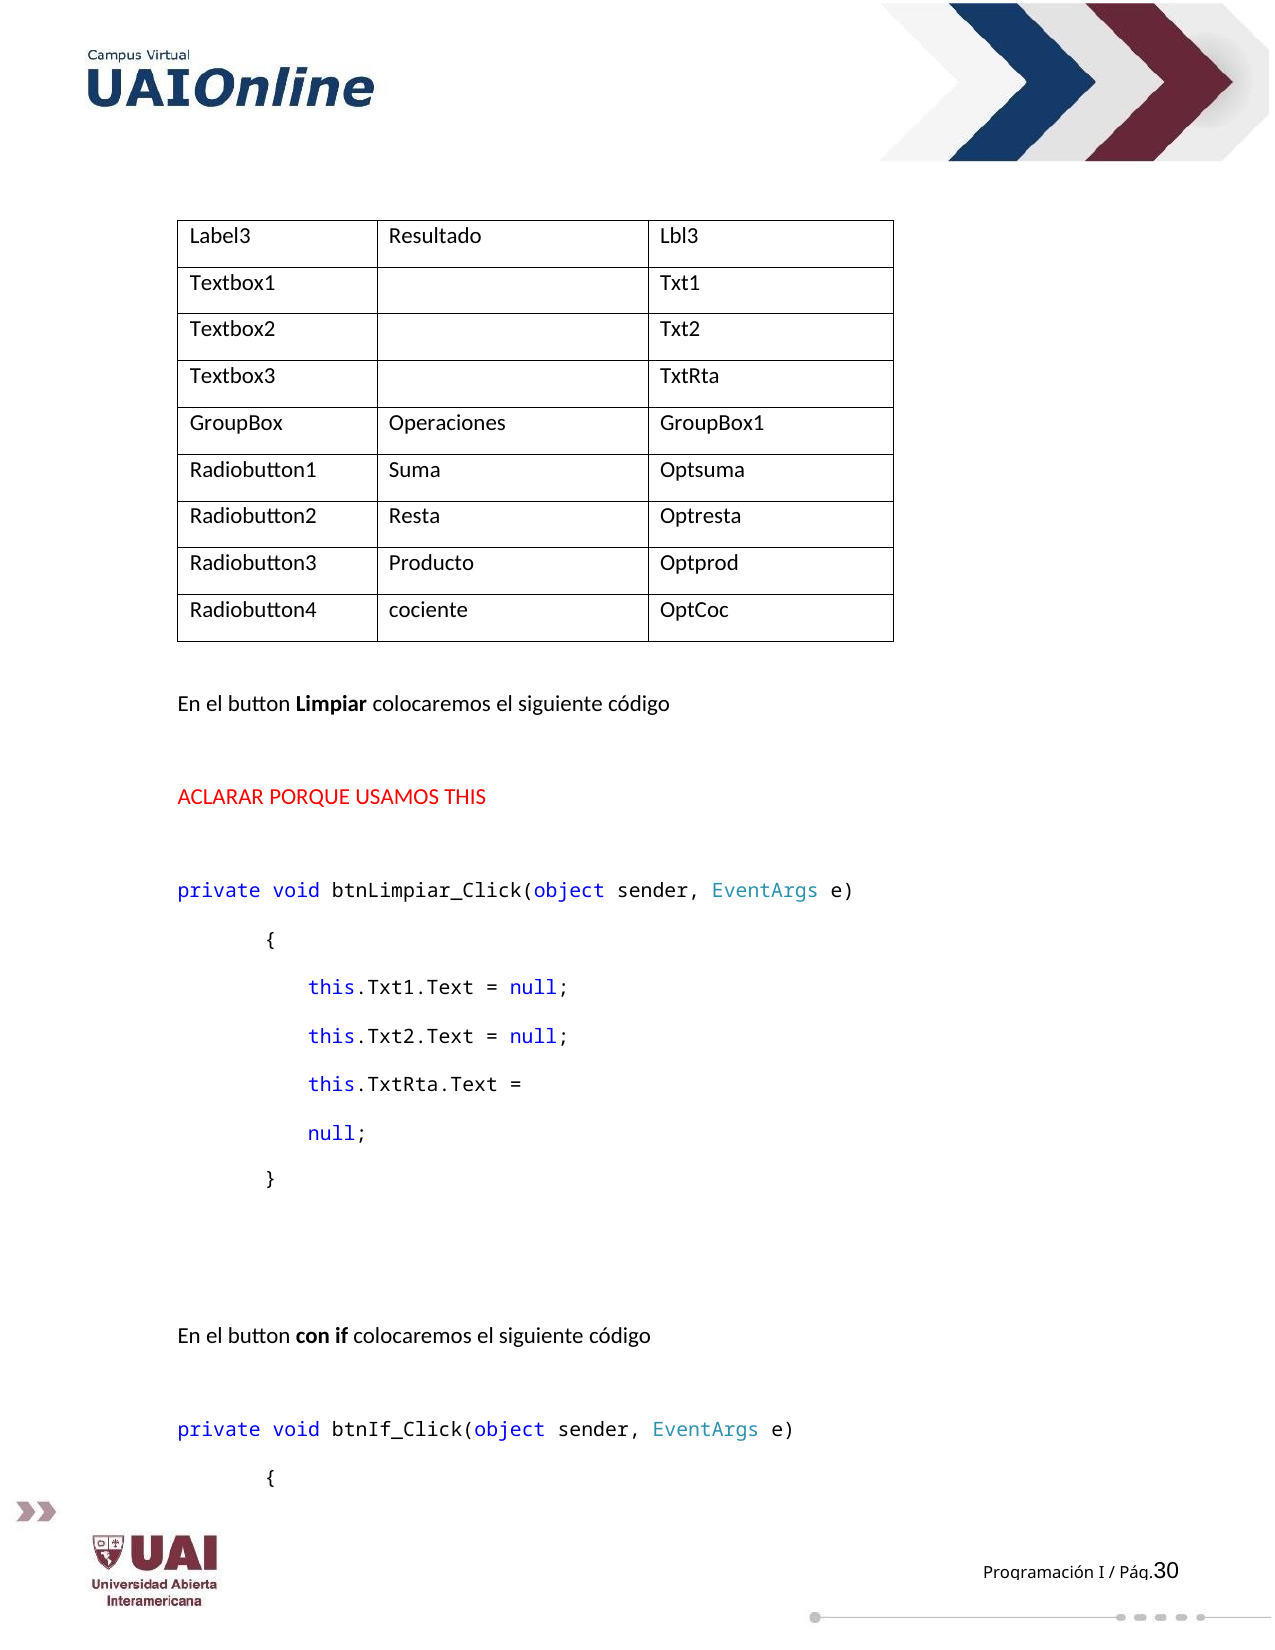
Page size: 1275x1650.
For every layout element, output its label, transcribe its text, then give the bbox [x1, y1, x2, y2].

table_cell Operaciones [378, 408, 648, 454]
table_cell Textbox3 [178, 361, 377, 407]
table_cell [378, 314, 648, 360]
table_cell Suma [378, 455, 648, 501]
table_cell Radiobutton4 [178, 595, 377, 641]
table_cell Optsuma [649, 455, 893, 501]
text { [264, 1463, 1267, 1490]
table_cell Radiobutton2 [178, 502, 377, 547]
table_cell Producto [378, 548, 648, 594]
table_cell GroupBox [178, 408, 377, 454]
text En el button con if colocaremos el siguiente código [177, 1321, 1267, 1349]
table_cell Resta [378, 502, 648, 547]
picture [9, 1499, 1272, 1630]
table_cell Radiobutton3 [178, 548, 377, 594]
table_cell Radiobutton1 [178, 455, 377, 501]
text this.Txt1.Text = null; this.Txt2.Text = null; this.TxtRta.Text = null; [308, 973, 570, 1146]
table_cell Optresta [649, 502, 893, 547]
table_cell GroupBox1 [649, 408, 893, 454]
table_header Resultado [378, 221, 648, 267]
table_cell Txt1 [649, 268, 893, 313]
picture [84, 3, 1270, 162]
text { [264, 925, 1267, 952]
table_cell [378, 268, 648, 313]
table_cell Textbox2 [178, 314, 377, 360]
table_cell [378, 361, 648, 407]
table_header Lbl3 [649, 221, 893, 267]
table_cell TxtRta [649, 361, 893, 407]
text private void btnIf_Click(object sender, EventArgs e) [177, 1415, 1267, 1442]
table_cell cociente [378, 595, 648, 641]
table_cell Textbox1 [178, 268, 377, 313]
text private void btnLimpiar_Click(object sender, EventArgs e) [177, 877, 1267, 903]
text } [264, 1167, 1267, 1191]
text ACLARAR PORQUE USAMOS THIS [177, 782, 1267, 811]
table_header Label3 [178, 221, 377, 267]
table_cell Txt2 [649, 314, 893, 360]
text En el button Limpiar colocaremos el siguiente código [177, 689, 1267, 717]
table_cell Optprod [649, 548, 893, 594]
table_cell OptCoc [649, 595, 893, 641]
